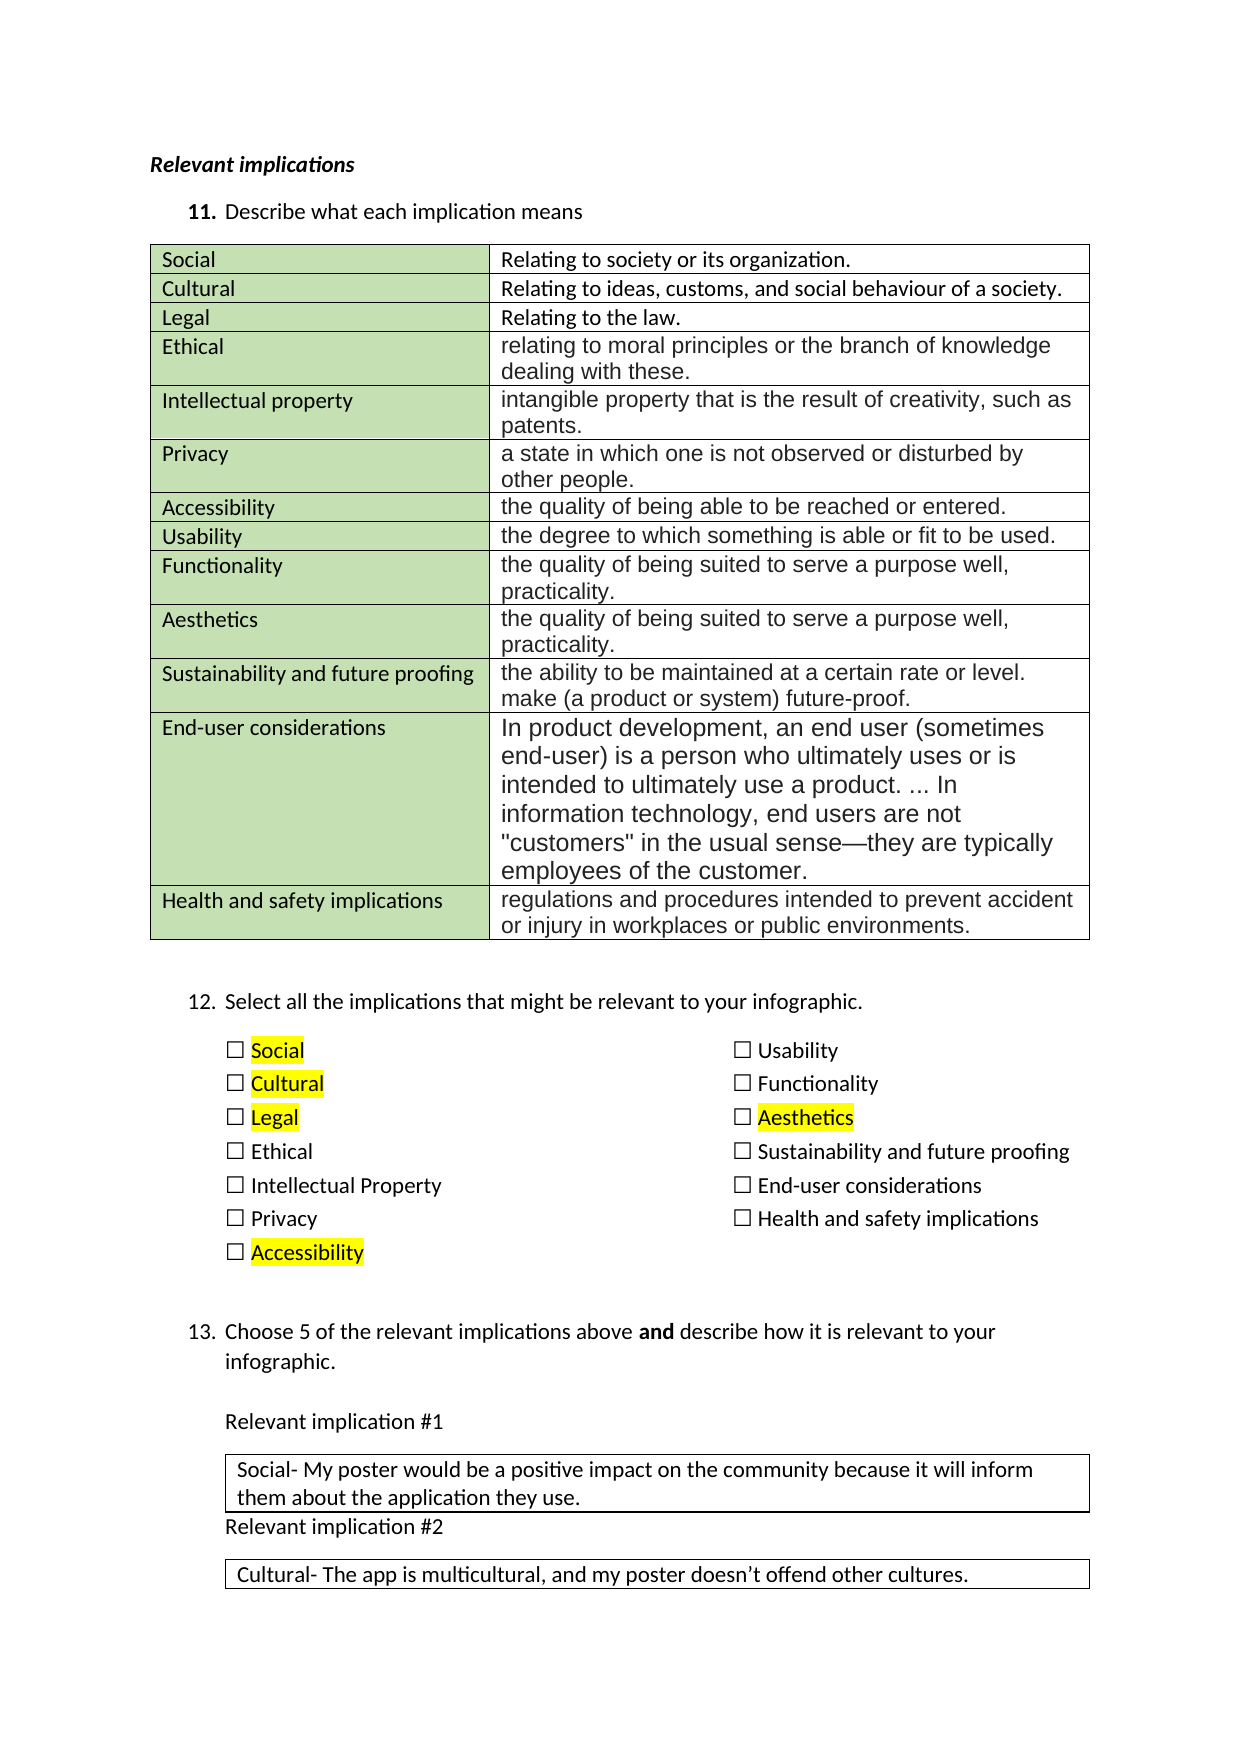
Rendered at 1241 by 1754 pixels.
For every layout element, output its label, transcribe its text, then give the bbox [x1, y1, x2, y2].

table_cell Functionality [151, 551, 489, 604]
table_cell the ability to be maintained at a certain rate or level. make (a product or system) future-proof. [490, 659, 1089, 712]
table_cell Privacy [151, 440, 489, 492]
list Cultural [225, 1067, 583, 1099]
list End-user considerations [732, 1169, 1090, 1200]
list Select all the implications that might be relevant to your infographic. [187, 987, 1090, 1015]
table_cell Relating to ideas, customs, and social behaviour of a society. [490, 274, 1089, 302]
table_cell Sustainability and future proofing [151, 659, 489, 712]
list Sustainability and future proofing [732, 1135, 1090, 1166]
table_cell Legal [151, 303, 489, 331]
table_header Social- My poster would be a positive impact on the community because it will inform them about the application they use. [226, 1455, 1089, 1511]
list Usability [732, 1034, 1090, 1065]
table_cell Ethical [151, 332, 489, 385]
table_cell a state in which one is not observed or disturbed by other people. [490, 440, 1089, 492]
table_cell the quality of being able to be reached or entered. [490, 493, 1089, 521]
list Privacy [225, 1202, 583, 1234]
list Describe what each implication means [187, 197, 1090, 225]
table_cell Accessibility [151, 493, 489, 521]
list Choose 5 of the relevant implications above and describe how it is relevant to your infographic. [187, 1317, 1090, 1375]
table_cell regulations and procedures intended to prevent accident or injury in workplaces or public environments. [490, 886, 1089, 939]
list Aesthetics [732, 1101, 1090, 1132]
table_cell Health and safety implications [151, 886, 489, 939]
table_cell the degree to which something is able or fit to be used. [490, 522, 1089, 550]
table_cell Usability [151, 522, 489, 550]
table_cell Cultural [151, 274, 489, 302]
table_cell In product development, an end user (sometimes end-user) is a person who ultimately uses or is intended to ultimately use a product. ... In information technology, end users are not "customers" in the usual sense—they are typically employees of the customer. [490, 713, 1089, 885]
table_header Relating to society or its organization. [490, 245, 1089, 273]
list Intellectual Property [225, 1169, 583, 1200]
list Legal [225, 1101, 583, 1132]
list Social [225, 1034, 583, 1065]
list Relevant implication #1 [225, 1407, 1090, 1435]
table_cell relating to moral principles or the branch of knowledge dealing with these. [490, 332, 1089, 385]
table_cell Relating to the law. [490, 303, 1089, 331]
list Accessibility [225, 1236, 583, 1267]
table_cell the quality of being suited to serve a purpose well, practicality. [490, 551, 1089, 604]
list Ethical [225, 1135, 583, 1166]
table_cell Intellectual property [151, 386, 489, 438]
table_header Cultural- The app is multicultural, and my poster doesn’t offend other cultures. [226, 1560, 1089, 1588]
table_cell the quality of being suited to serve a purpose well, practicality. [490, 605, 1089, 658]
list Relevant implication #2 [225, 1513, 1090, 1540]
table_cell End-user considerations [151, 713, 489, 885]
table_header Social [151, 245, 489, 273]
table_cell Aesthetics [151, 605, 489, 658]
list Health and safety implications [732, 1202, 1090, 1234]
text Relevant implications [150, 150, 1090, 178]
table_cell intangible property that is the result of creativity, such as patents. [490, 386, 1089, 438]
list Functionality [732, 1067, 1090, 1099]
